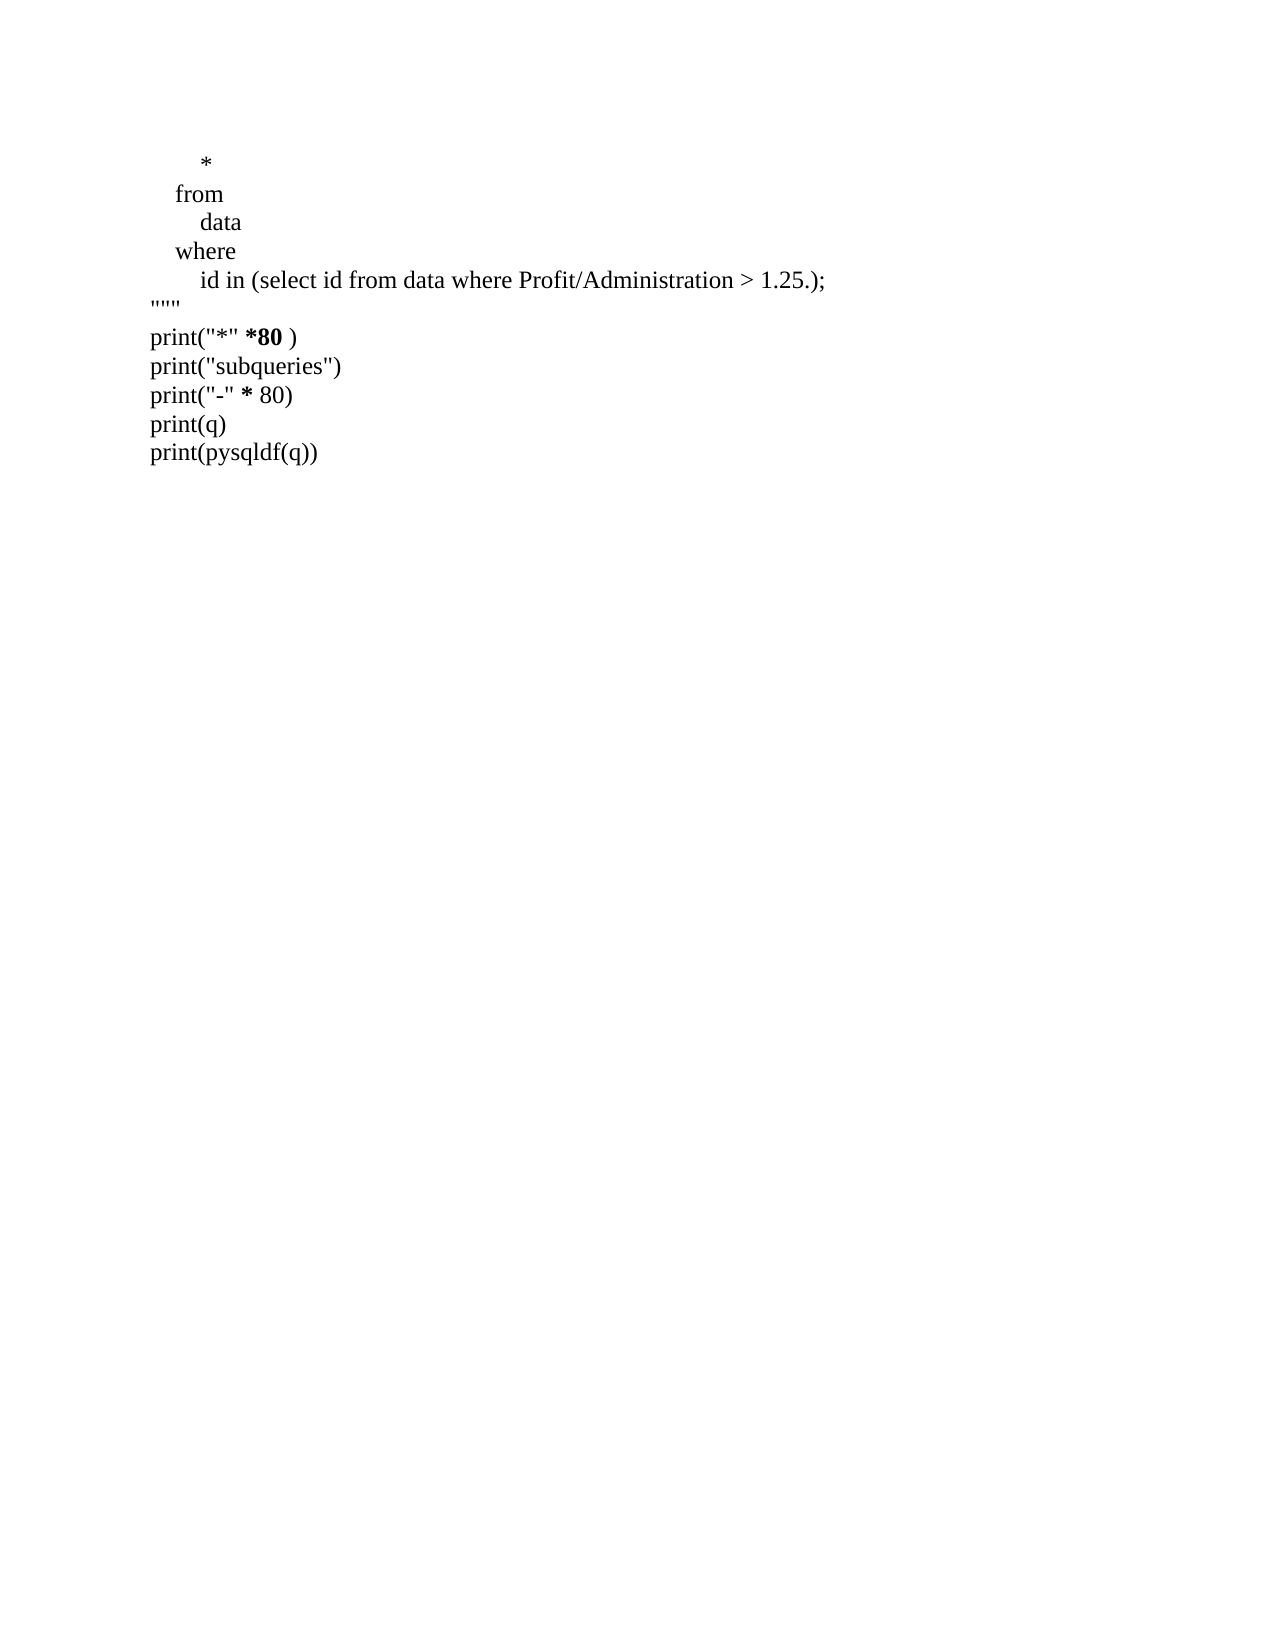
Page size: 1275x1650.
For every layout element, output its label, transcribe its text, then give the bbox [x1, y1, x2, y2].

text id in (select id from data where Profit/Administration > 1.25.); [150, 265, 1125, 294]
text * [150, 150, 1125, 179]
text from [150, 179, 1125, 207]
text print("subqueries") [150, 351, 1125, 380]
text where [150, 236, 1125, 265]
text print("-" * 80) [150, 380, 1125, 409]
text print(pysqldf(q)) [150, 437, 1125, 466]
text print(q) [150, 409, 1125, 437]
text """ [150, 294, 1125, 322]
text print("*" *80 ) [150, 322, 1125, 351]
text data [150, 207, 1125, 236]
